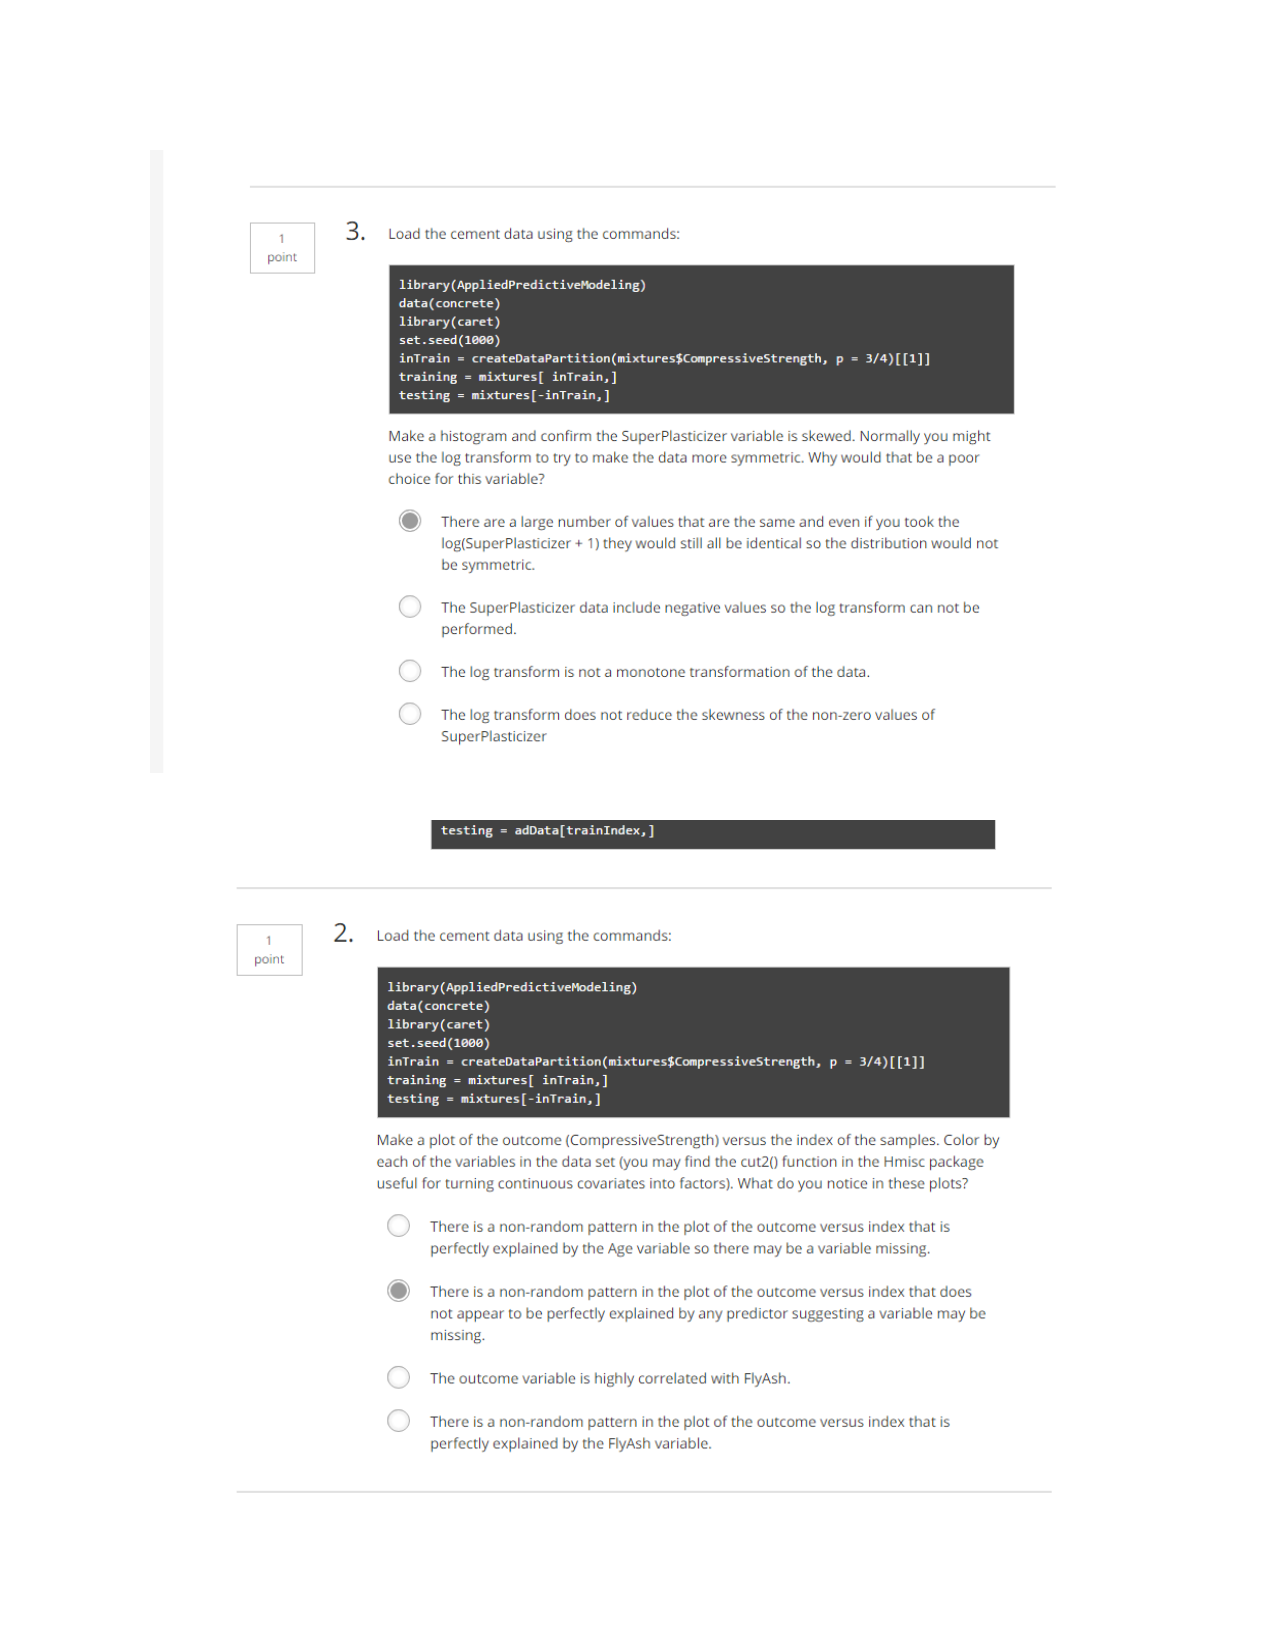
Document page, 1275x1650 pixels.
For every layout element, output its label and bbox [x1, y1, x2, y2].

picture [150, 820, 1125, 1496]
picture [150, 150, 1125, 773]
